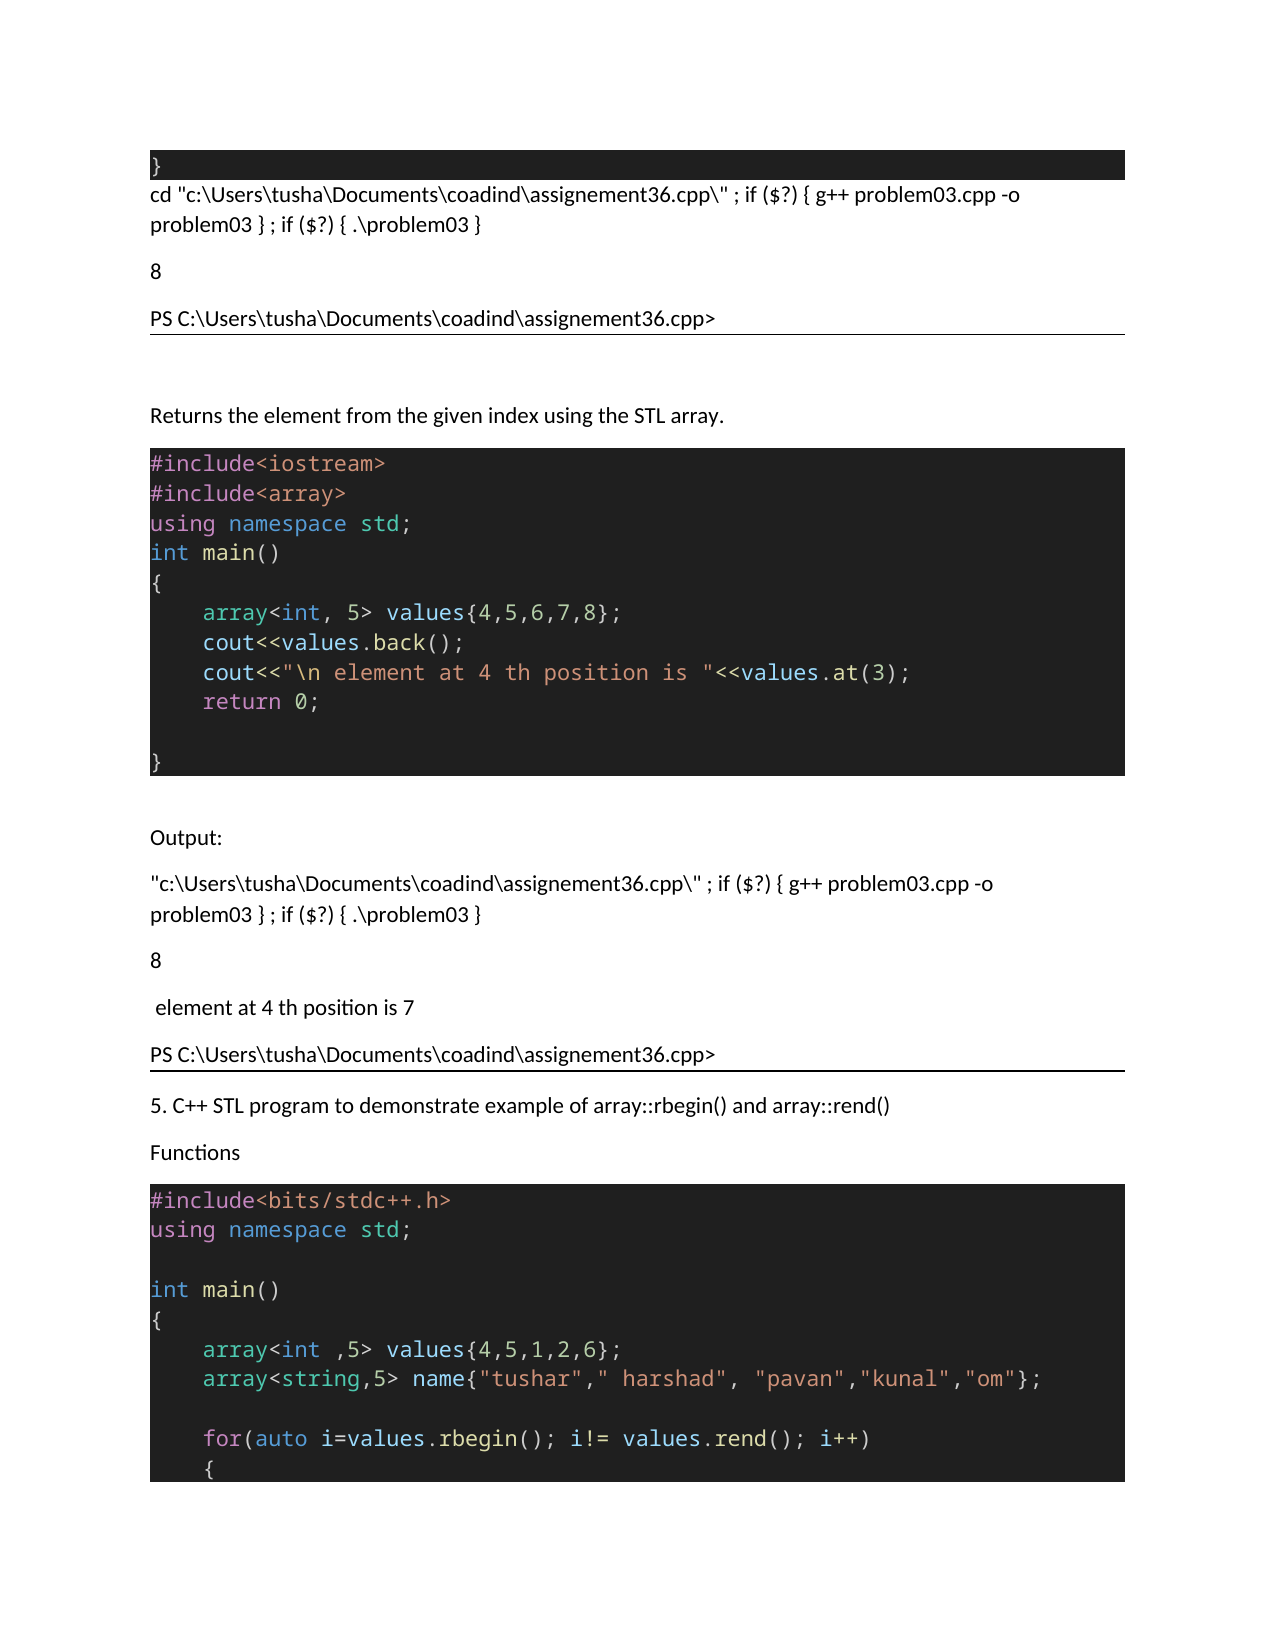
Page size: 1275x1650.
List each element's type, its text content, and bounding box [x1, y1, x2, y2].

text int main() [150, 1274, 1125, 1304]
text return 0; [150, 686, 1125, 716]
text 5. C++ STL program to demonstrate example of array::rbegin() and array::rend() [150, 1091, 1125, 1119]
text using namespace std; [150, 1214, 1125, 1244]
text cout<<values.back(); [150, 627, 1125, 657]
text 8 [150, 947, 1125, 974]
text cout<<"\n element at 4 th position is "<<values.at(3); [150, 657, 1125, 686]
text Returns the element from the given index using the STL array. [150, 401, 1125, 429]
text #include<bits/stdc++.h> [150, 1184, 1125, 1214]
text PS C:\Users\tusha\Documents\coadind\assignement36.cpp> [150, 304, 1125, 334]
text array<string,5> name{"tushar"," harshad", "pavan","kunal","om"}; [150, 1363, 1125, 1393]
text { [150, 567, 1125, 597]
text for(auto i=values.rbegin(); i!= values.rend(); i++) [150, 1423, 1125, 1453]
text "c:\Users\tusha\Documents\coadind\assignement36.cpp\" ; if ($?) { g++ problem03.cpp -o problem03 } ; if ($?) { .\problem03 } [150, 869, 1125, 928]
text using namespace std; [150, 508, 1125, 537]
text array<int, 5> values{4,5,6,7,8}; [150, 597, 1125, 627]
text { [150, 1453, 1125, 1482]
text { [150, 1304, 1125, 1333]
text } [150, 150, 1125, 180]
text element at 4 th position is 7 [150, 993, 1125, 1021]
text Functions [150, 1138, 1125, 1166]
text array<int ,5> values{4,5,1,2,6}; [150, 1333, 1125, 1363]
text PS C:\Users\tusha\Documents\coadind\assignement36.cpp> [150, 1040, 1125, 1070]
text 8 [150, 257, 1125, 285]
text cd "c:\Users\tusha\Documents\coadind\assignement36.cpp\" ; if ($?) { g++ problem03.cpp -o problem03 } ; if ($?) { .\problem03 } [150, 180, 1125, 238]
text Output: [150, 823, 1125, 851]
text } [150, 746, 1125, 776]
text #include<array> [150, 478, 1125, 508]
text int main() [150, 537, 1125, 567]
text #include<iostream> [150, 448, 1125, 478]
